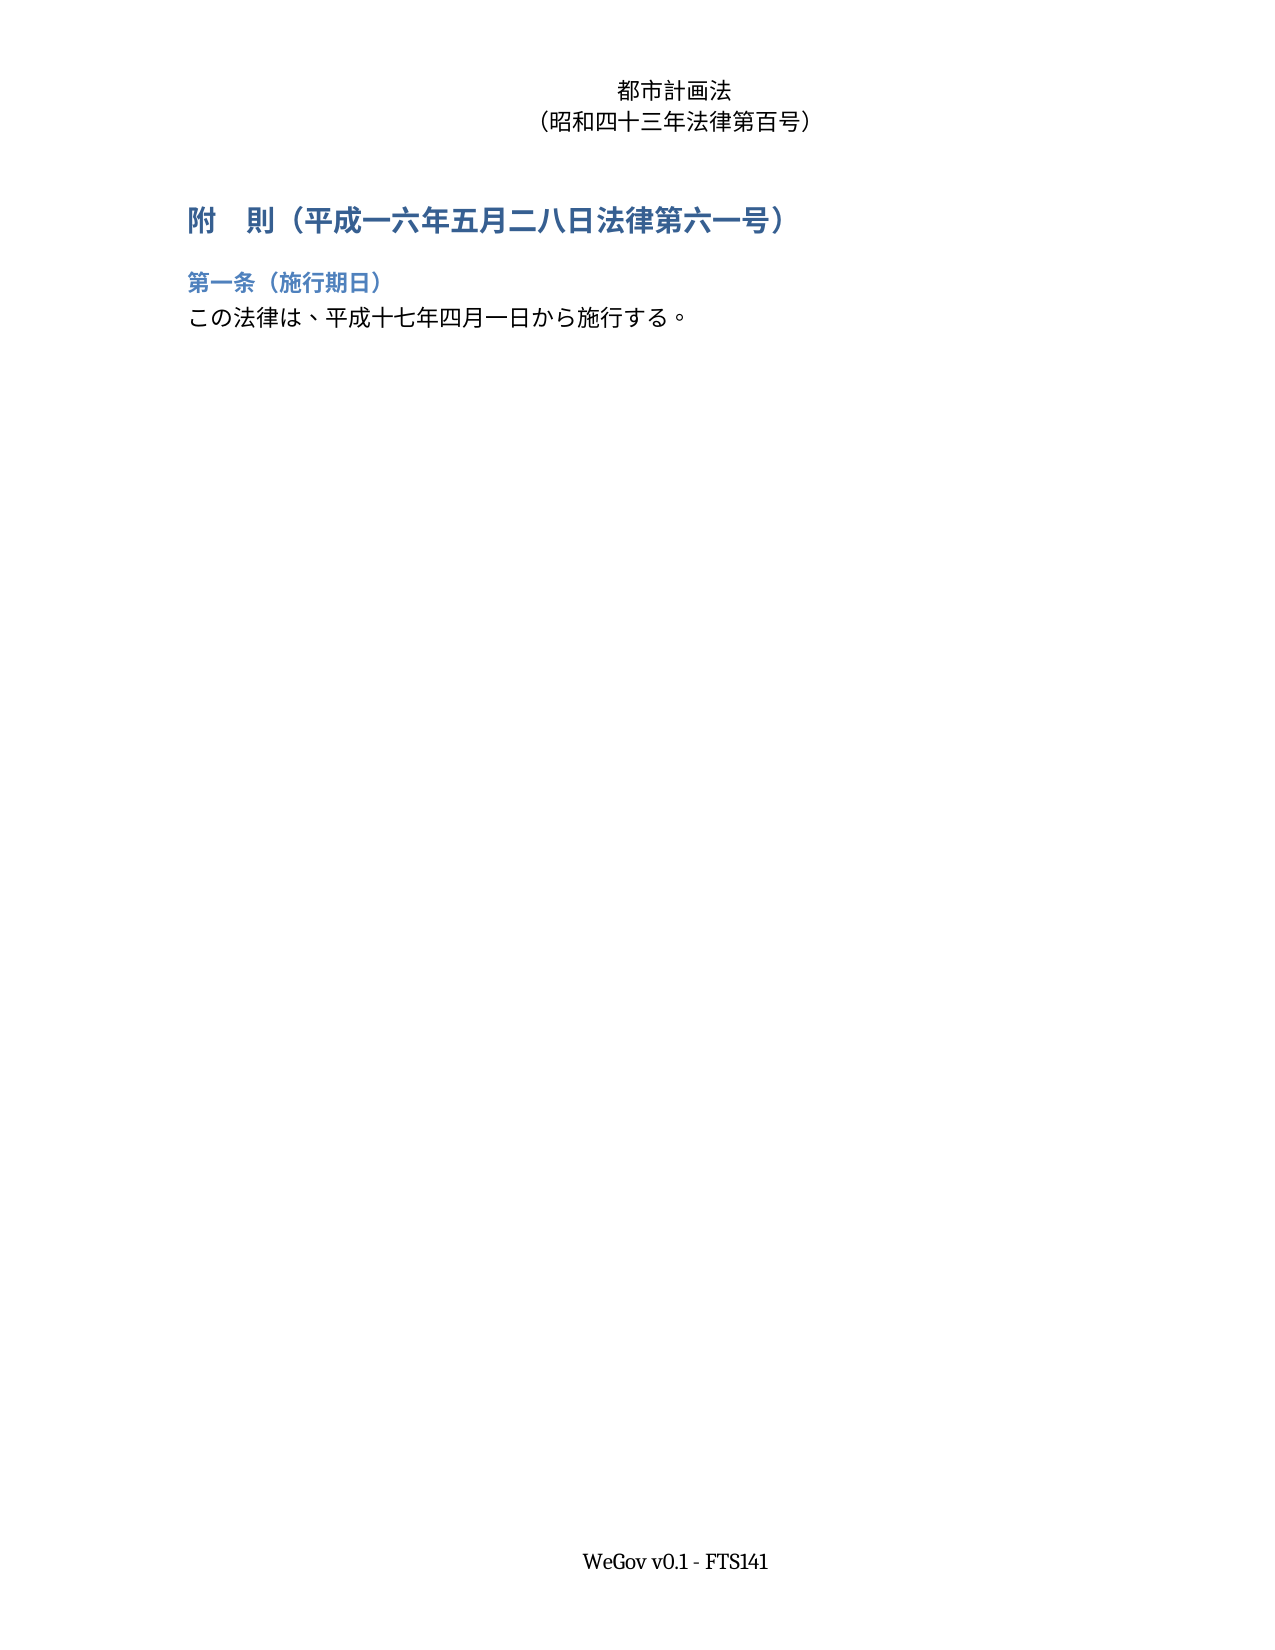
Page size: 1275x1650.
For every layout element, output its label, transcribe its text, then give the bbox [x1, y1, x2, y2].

subtitle 附 則（平成一六年五月二八日法律第六一号） [187, 200, 1087, 240]
text この法律は、平成十七年四月一日から施行する。 [187, 302, 1087, 334]
subtitle 第一条（施行期日） [187, 266, 1087, 298]
